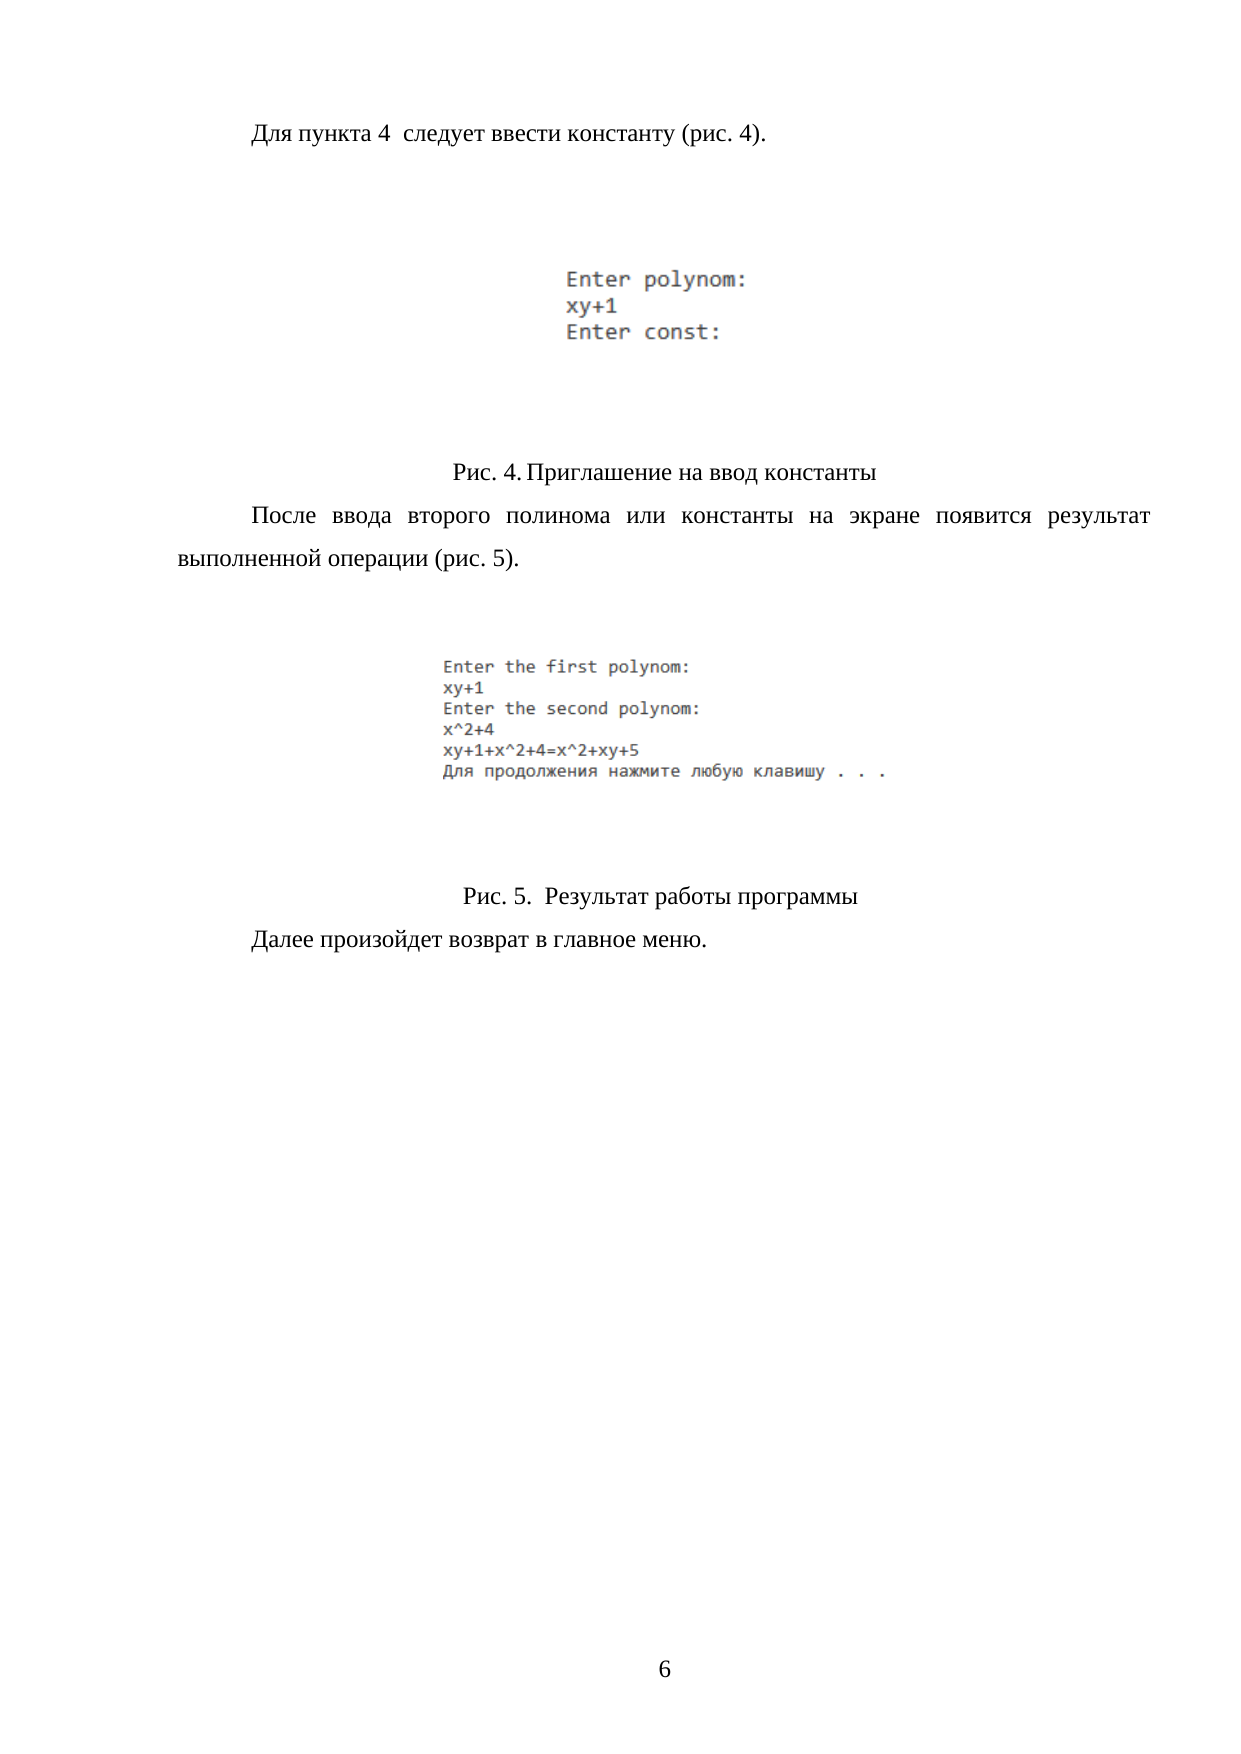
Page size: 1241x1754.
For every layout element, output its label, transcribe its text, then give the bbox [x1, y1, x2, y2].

text Результат работы программы [169, 881, 1152, 910]
text После ввода второго полинома или константы на экране появится результат выполненной операции (рис. 5). [177, 500, 1152, 572]
text Приглашение на ввод константы [177, 457, 1152, 485]
picture [566, 254, 773, 364]
text Для пункта 4 следует ввести константу (рис. 4). [177, 118, 1152, 147]
picture [443, 648, 886, 808]
text Далее произойдет возврат в главное меню. [177, 924, 1152, 953]
